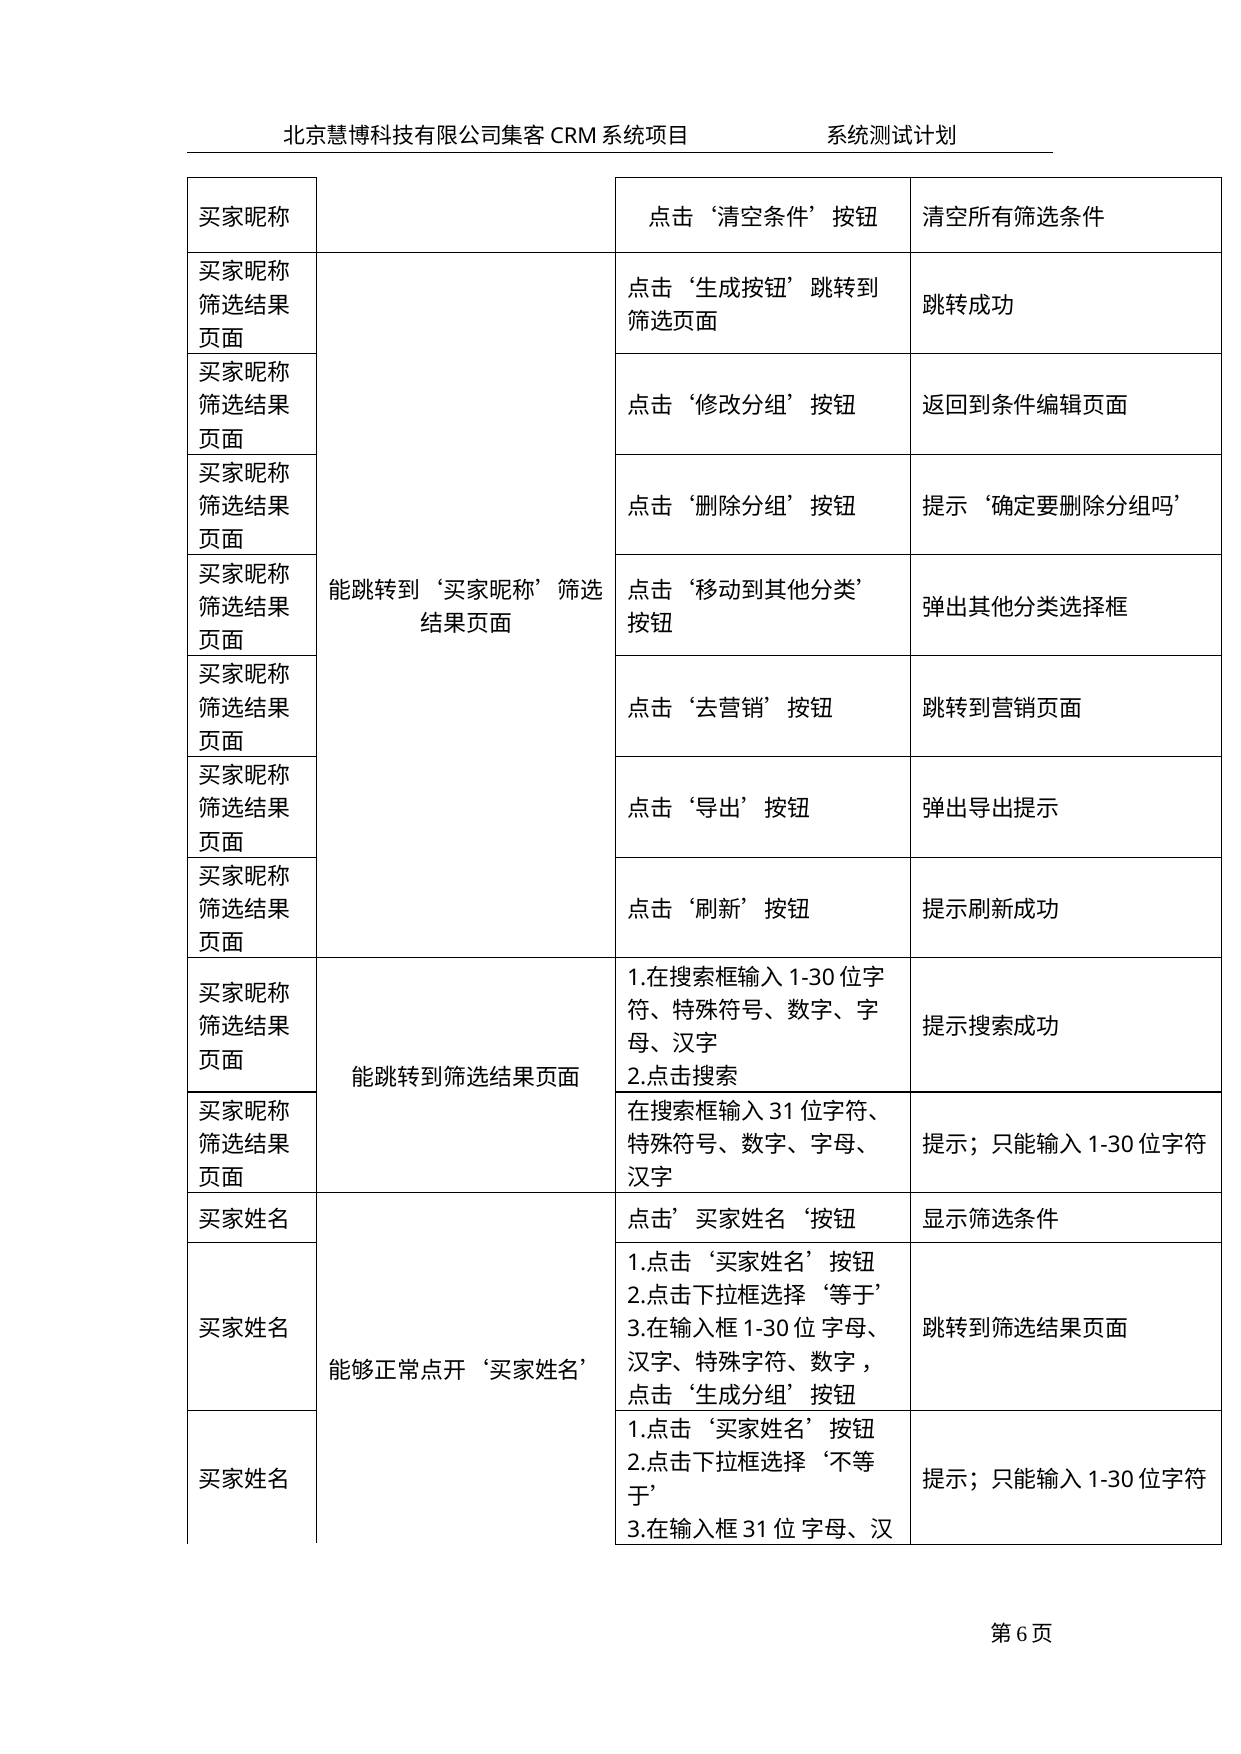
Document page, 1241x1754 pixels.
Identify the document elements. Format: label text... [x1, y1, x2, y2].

table_cell 1.在搜索框输入1-30位字符、特殊符号、数字、字母、汉字 2.点击搜索 [616, 958, 910, 1091]
table_cell 提示‘确定要删除分组吗’ [911, 455, 1221, 554]
table_cell 显示筛选条件 [911, 1193, 1221, 1242]
table_cell 提示；只能输入1-30位字符 [911, 1411, 1221, 1544]
table_cell 买家昵称筛选结果页面 [188, 354, 316, 454]
table_cell 提示刷新成功 [911, 858, 1221, 957]
table_cell 弹出导出提示 [911, 757, 1221, 857]
table_cell 点击‘清空条件’按钮 [616, 178, 910, 252]
table_cell 点击’买家姓名‘按钮 [616, 1193, 910, 1242]
table_cell 能跳转到筛选结果页面 [317, 958, 615, 1192]
table_cell 返回到条件编辑页面 [911, 354, 1221, 454]
table_cell 点击‘修改分组’按钮 [616, 354, 910, 454]
table_cell 能跳转到‘买家昵称’筛选 结果页面 [317, 253, 615, 957]
table_cell 点击‘生成按钮’跳转到筛选页面 [616, 253, 910, 353]
table_cell 清空所有筛选条件 [911, 178, 1221, 252]
table_cell 跳转到营销页面 [911, 656, 1221, 756]
table_cell 买家昵称筛选结果页面 [188, 1093, 316, 1192]
table_cell 跳转成功 [911, 253, 1221, 353]
table_cell 买家昵称筛选结果页面 [188, 858, 316, 957]
table_cell 提示；只能输入1-30位字符 [911, 1093, 1221, 1192]
table_cell 买家昵称筛选结果页面 [188, 958, 316, 1091]
table_cell 点击‘去营销’按钮 [616, 656, 910, 756]
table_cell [616, 1411, 910, 1544]
table_cell 买家昵称筛选结果页面 [188, 656, 316, 756]
table_cell 弹出其他分类选择框 [911, 555, 1221, 655]
table_cell 买家昵称筛选结果页面 [188, 455, 316, 554]
table_cell 点击‘导出’按钮 [616, 757, 910, 857]
table_cell 买家姓名 [188, 1193, 316, 1242]
table_cell 点击‘移动到其他分类’按钮 [616, 555, 910, 655]
table_cell 点击‘刷新’按钮 [616, 858, 910, 957]
table_cell 点击‘删除分组’按钮 [616, 455, 910, 554]
table_cell 1.点击‘买家姓名’按钮 2.点击下拉框选择‘等于’ 3.在输入框1-30位 字母、汉字、特殊字符、数字 ，点击‘生成分组’按钮 [616, 1243, 910, 1410]
table_cell 买家昵称筛选结果页面 [188, 555, 316, 655]
table_cell 买家姓名 [188, 1411, 316, 1544]
table_cell 在搜索框输入31位字符、特殊符号、数字、字母、汉字 [616, 1093, 910, 1192]
table_cell 买家昵称筛选结果页面 [188, 253, 316, 353]
table_cell 提示搜索成功 [911, 958, 1221, 1091]
table_cell 买家昵称筛选结果页面 [188, 757, 316, 857]
table_cell 买家昵称 [188, 178, 316, 252]
table_cell 跳转到筛选结果页面 [911, 1243, 1221, 1410]
table_cell 能够正常点开‘买家姓名’ [316, 1193, 615, 1544]
table_cell 买家姓名 [188, 1243, 316, 1410]
